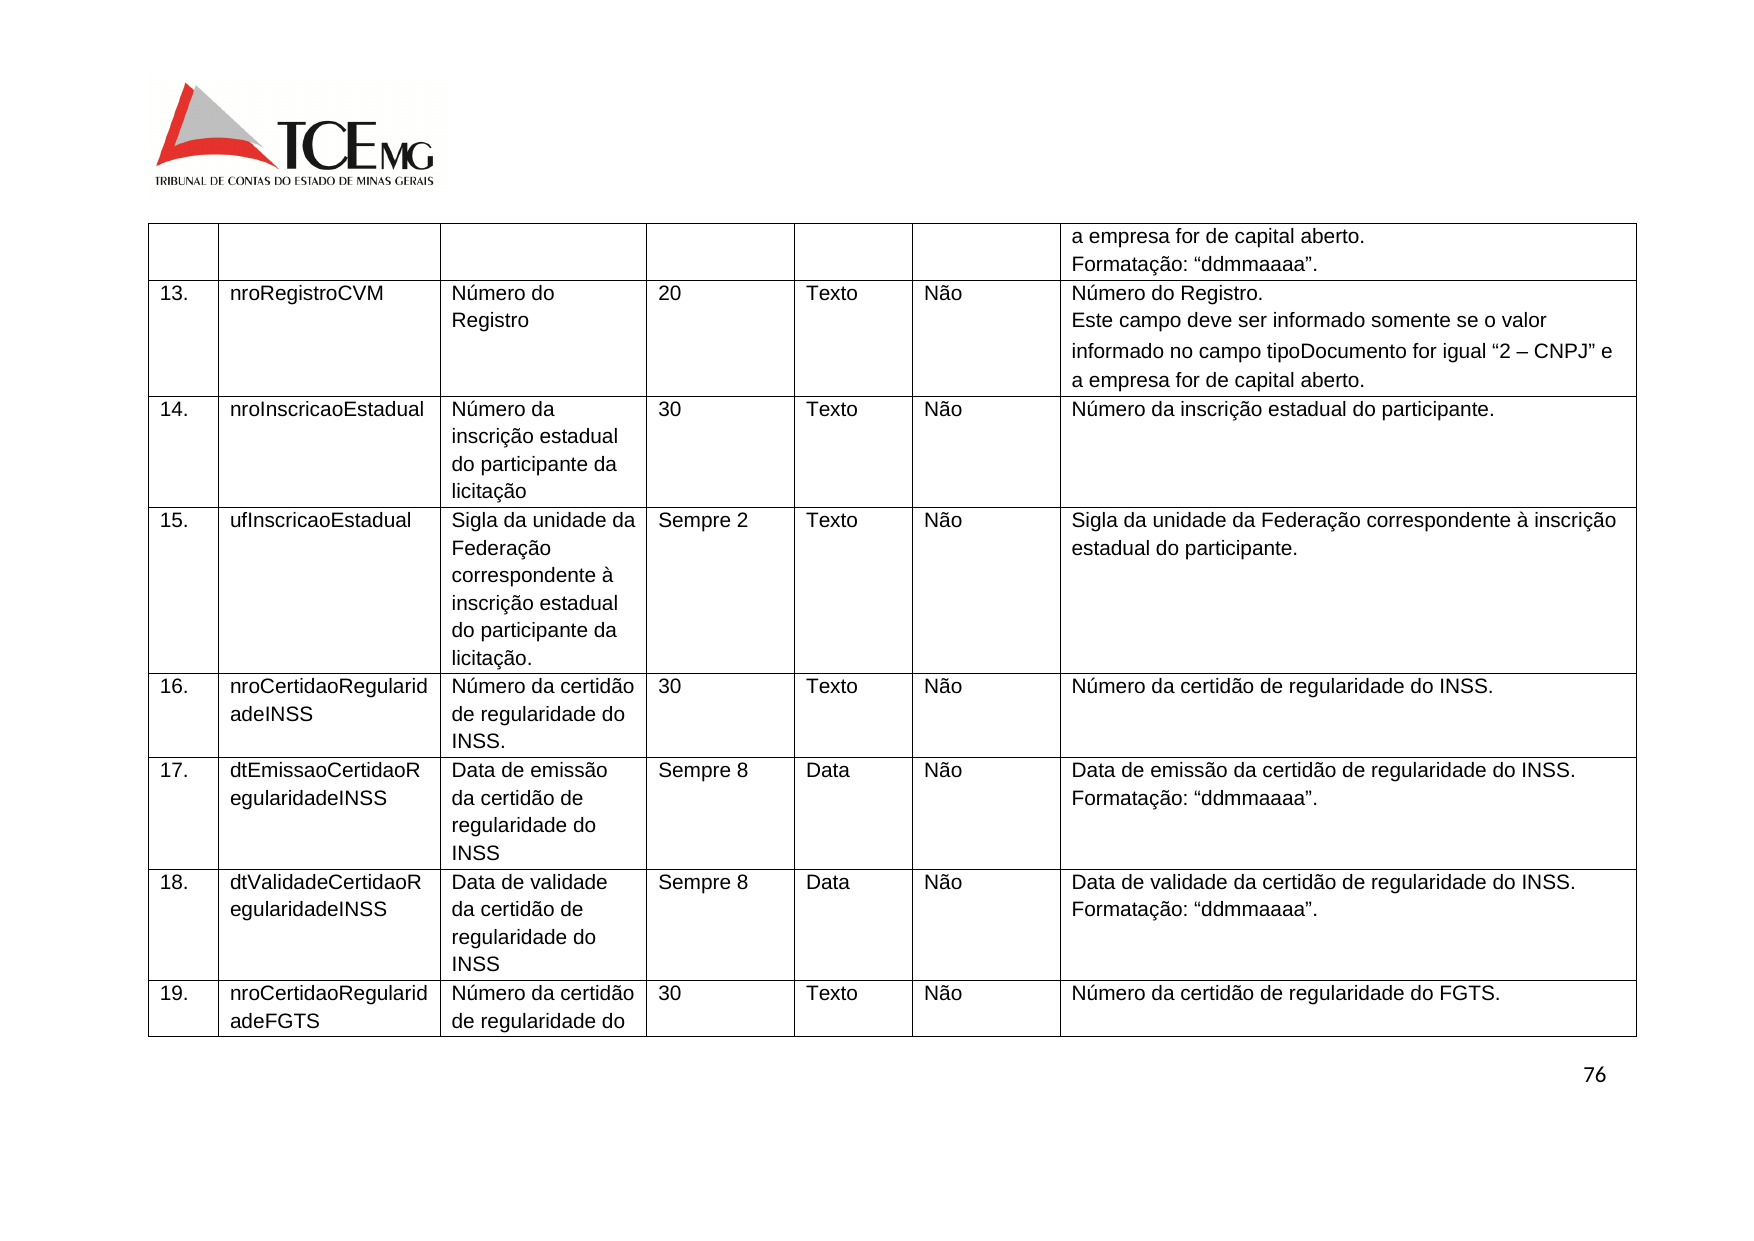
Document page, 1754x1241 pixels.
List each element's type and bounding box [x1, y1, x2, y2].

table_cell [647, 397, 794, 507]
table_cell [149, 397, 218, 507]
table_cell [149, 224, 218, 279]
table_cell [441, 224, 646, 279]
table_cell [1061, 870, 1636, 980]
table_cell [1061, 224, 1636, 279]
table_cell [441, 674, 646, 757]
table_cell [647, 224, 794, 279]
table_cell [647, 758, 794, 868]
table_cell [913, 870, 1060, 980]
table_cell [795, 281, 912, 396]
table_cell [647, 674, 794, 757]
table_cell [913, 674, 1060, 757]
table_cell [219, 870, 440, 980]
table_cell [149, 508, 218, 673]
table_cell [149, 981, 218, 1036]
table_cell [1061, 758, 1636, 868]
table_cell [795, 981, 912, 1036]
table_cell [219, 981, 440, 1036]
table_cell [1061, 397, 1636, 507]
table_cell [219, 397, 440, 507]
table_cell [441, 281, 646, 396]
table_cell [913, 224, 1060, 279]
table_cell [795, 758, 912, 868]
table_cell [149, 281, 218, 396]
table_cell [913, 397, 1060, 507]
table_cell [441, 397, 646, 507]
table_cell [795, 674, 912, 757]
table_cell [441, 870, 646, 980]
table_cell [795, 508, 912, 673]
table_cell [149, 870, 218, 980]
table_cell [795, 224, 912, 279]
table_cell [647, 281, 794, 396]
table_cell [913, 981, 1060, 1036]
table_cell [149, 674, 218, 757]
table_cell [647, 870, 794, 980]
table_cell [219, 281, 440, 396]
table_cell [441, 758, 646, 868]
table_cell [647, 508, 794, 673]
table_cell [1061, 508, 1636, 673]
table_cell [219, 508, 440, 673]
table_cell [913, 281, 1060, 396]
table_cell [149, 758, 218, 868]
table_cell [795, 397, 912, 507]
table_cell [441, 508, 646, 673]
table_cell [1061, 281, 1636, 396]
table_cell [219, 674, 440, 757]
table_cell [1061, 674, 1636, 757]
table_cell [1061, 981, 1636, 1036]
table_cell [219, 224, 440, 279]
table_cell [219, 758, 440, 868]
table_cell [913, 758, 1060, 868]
picture [147, 73, 448, 199]
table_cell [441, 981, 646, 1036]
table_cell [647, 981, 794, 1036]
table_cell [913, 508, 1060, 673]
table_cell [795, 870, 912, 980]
